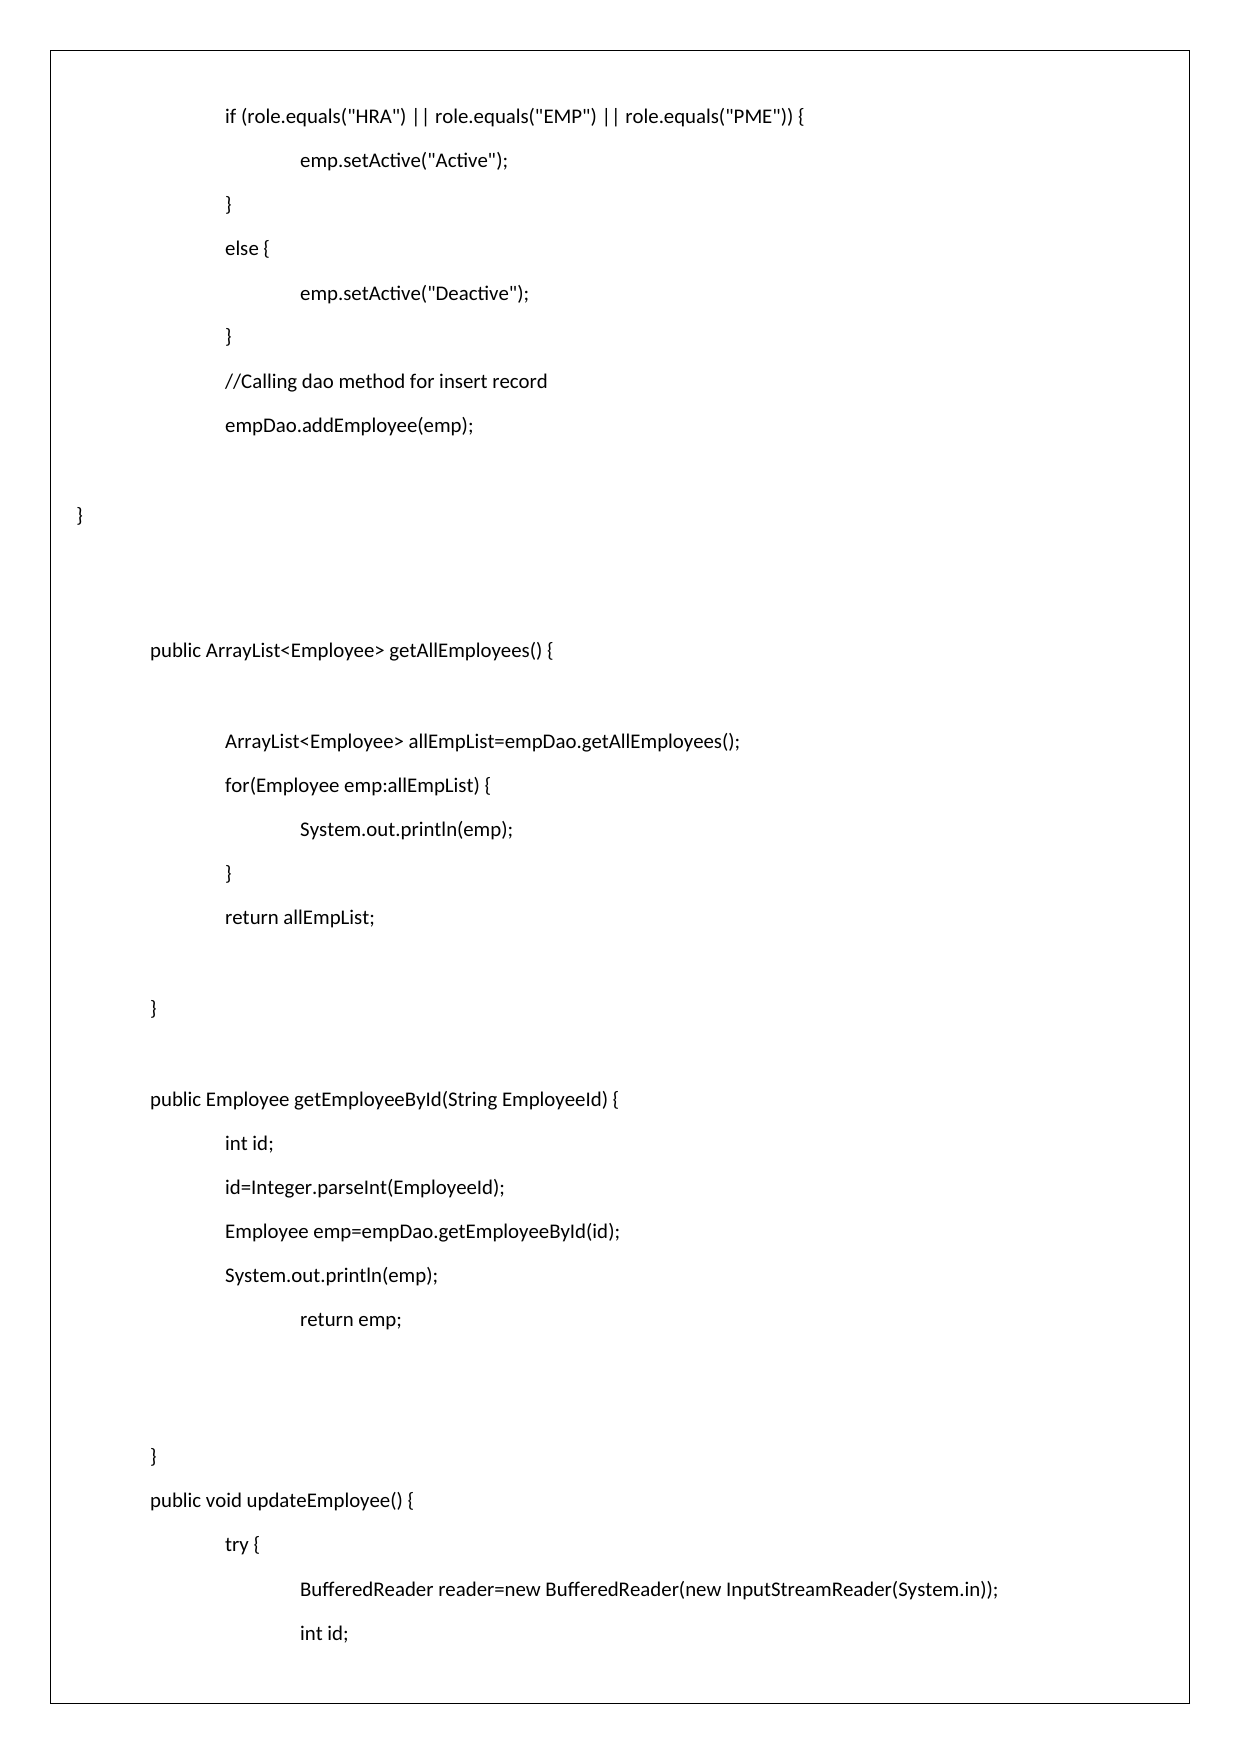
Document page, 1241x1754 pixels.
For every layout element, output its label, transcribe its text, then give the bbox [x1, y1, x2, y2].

text public void updateEmployee() { [76, 1488, 1169, 1513]
text } [76, 995, 1169, 1021]
text System.out.println(emp); [76, 816, 1169, 842]
text System.out.println(emp); [76, 1262, 1169, 1287]
text emp.setActive("Active"); [76, 147, 1169, 173]
text } [76, 192, 1169, 217]
text int id; [76, 1130, 1169, 1155]
text } [76, 503, 1169, 528]
text for(Employee emp:allEmpList) { [76, 772, 1169, 798]
text Employee emp=empDao.getEmployeeById(id); [76, 1218, 1169, 1243]
text empDao.addEmployee(emp); [76, 412, 1169, 437]
text return emp; [76, 1306, 1169, 1332]
text int id; [76, 1620, 1169, 1645]
text } [76, 860, 1169, 886]
text try { [76, 1532, 1169, 1557]
text public Employee getEmployeeById(String EmployeeId) { [76, 1086, 1169, 1111]
text return allEmpList; [76, 904, 1169, 930]
text emp.setActive("Deactive"); [76, 280, 1169, 305]
text else { [76, 236, 1169, 261]
text ArrayList<Employee> allEmpList=empDao.getAllEmployees(); [76, 728, 1169, 753]
text } [76, 1443, 1169, 1469]
text if (role.equals("HRA") || role.equals("EMP") || role.equals("PME")) { [76, 103, 1169, 129]
text public ArrayList<Employee> getAllEmployees() { [76, 637, 1169, 663]
text //Calling dao method for insert record [76, 368, 1169, 393]
text id=Integer.parseInt(EmployeeId); [76, 1174, 1169, 1199]
text BufferedReader reader=new BufferedReader(new InputStreamReader(System.in)); [76, 1576, 1169, 1601]
text } [76, 324, 1169, 349]
